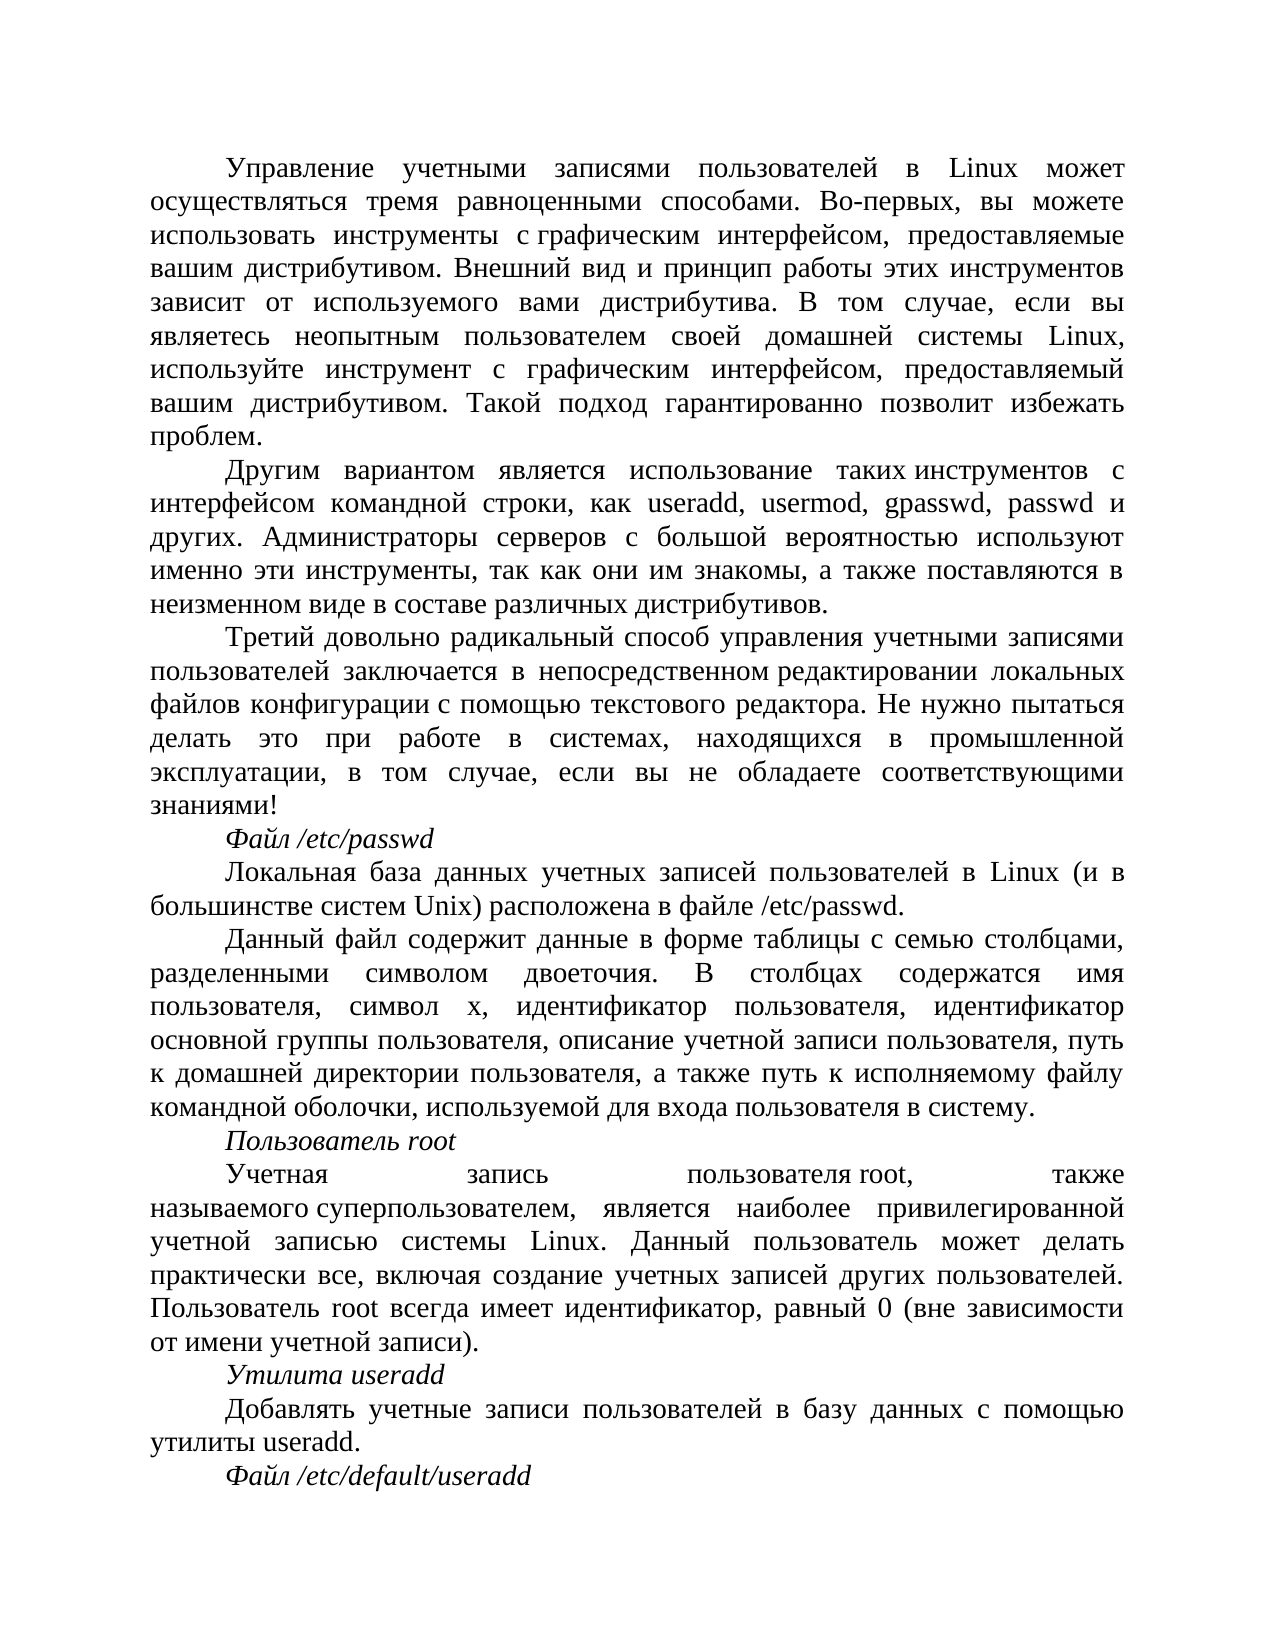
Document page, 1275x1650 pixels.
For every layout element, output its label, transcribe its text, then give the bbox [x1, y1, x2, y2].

text Пользователь root [150, 1123, 1125, 1156]
text Управление учетными записями пользователей в Linux может осуществляться тремя равноценными способами. Во-первых, вы можете использовать инструменты с графическим интерфейсом, предоставляемые вашим дистрибутивом. Внешний вид и принцип работы этих инструментов зависит от используемого вами дистрибутива. В том случае, если вы являетесь неопытным пользователем своей домашней системы Linux, используйте инструмент с графическим интерфейсом, предоставляемый вашим дистрибутивом. Такой подход гарантированно позволит избежать проблем. [150, 150, 1125, 452]
text Третий довольно радикальный способ управления учетными записями пользователей заключается в непосредственном редактировании локальных файлов конфигурации с помощью текстового редактора. Не нужно пытаться делать это при работе в системах, находящихся в промышленной эксплуатации, в том случае, если вы не обладаете соответствующими знаниями! [150, 619, 1125, 821]
text Учетная запись пользователя root, также называемого суперпользователем, является наиболее привилегированной учетной записью системы Linux. Данный пользователь может делать практически все, включая создание учетных записей других пользователей. Пользователь root всегда имеет идентификатор, равный 0 (вне зависимости от имени учетной записи). [150, 1156, 1125, 1357]
text Данный файл содержит данные в форме таблицы с семью столбцами, разделенными символом двоеточия. В столбцах содержатся имя пользователя, символ x, идентификатор пользователя, идентификатор основной группы пользователя, описание учетной записи пользователя, путь к домашней директории пользователя, а также путь к исполняемому файлу командной оболочки, используемой для входа пользователя в систему. [150, 921, 1125, 1123]
text Файл /etc/default/useradd [150, 1458, 1125, 1492]
text Файл /etc/passwd [150, 821, 1125, 854]
text Утилита useradd [150, 1357, 1125, 1391]
text Другим вариантом является использование таких инструментов с интерфейсом командной строки, как useradd, usermod, gpasswd, passwd и других. Администраторы серверов с большой вероятностью используют именно эти инструменты, так как они им знакомы, а также поставляются в неизменном виде в составе различных дистрибутивов. [150, 452, 1125, 619]
text Добавлять учетные записи пользователей в базу данных с помощью утилиты useradd. [150, 1391, 1125, 1458]
text Локальная база данных учетных записей пользователей в Linux (и в большинстве систем Unix) расположена в файле /etc/passwd. [150, 854, 1125, 921]
